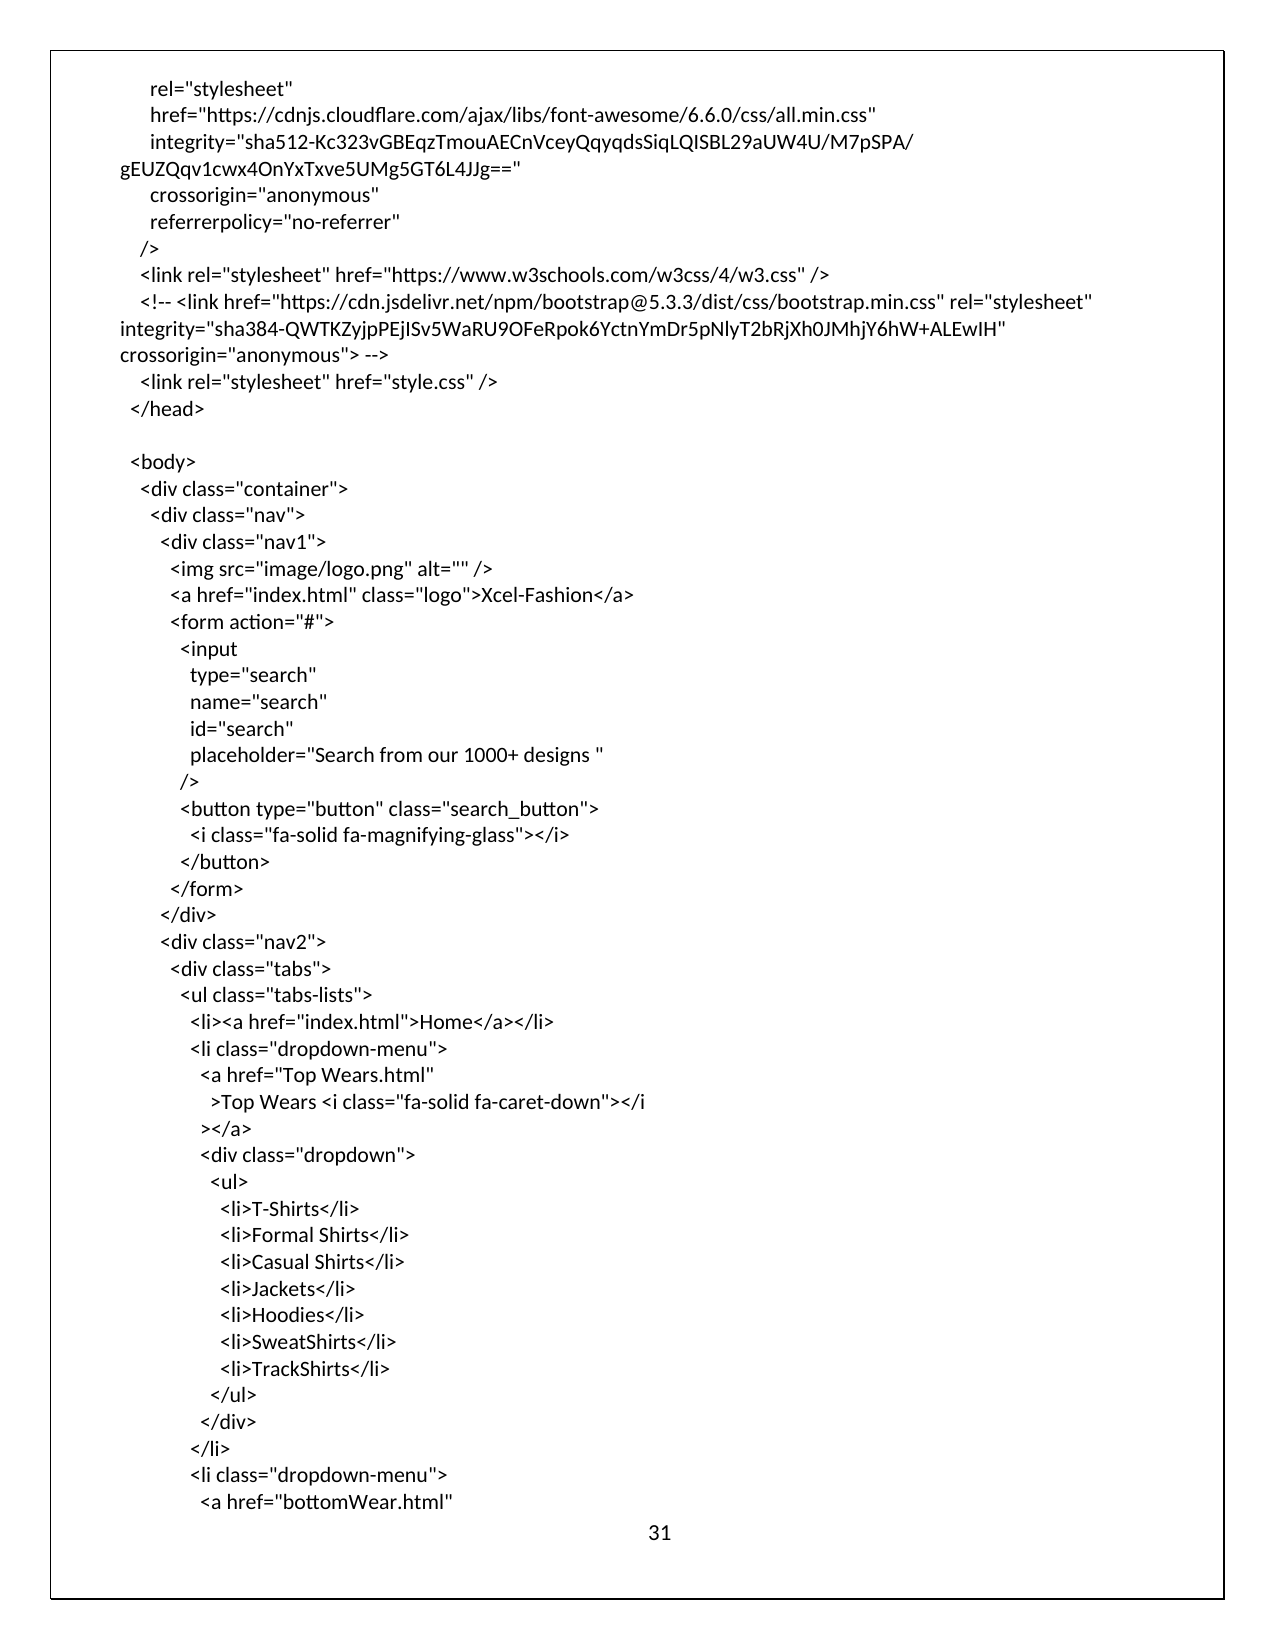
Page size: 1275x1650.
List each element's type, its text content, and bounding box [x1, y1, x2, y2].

text <div class="nav1"> [120, 528, 1199, 555]
text <li>T-Shirts</li> [120, 1195, 1199, 1222]
text <li class="dropdown-menu"> [120, 1035, 1199, 1062]
text </ul> [120, 1382, 1199, 1408]
text <a href="Top Wears.html" [120, 1062, 1199, 1088]
text integrity="sha512-Kc323vGBEqzTmouAECnVceyQqyqdsSiqLQISBL29aUW4U/M7pSPA/gEUZQqv1cwx4OnYxTxve5UMg5GT6L4JJg==" [120, 128, 1199, 182]
text </head> [120, 395, 1199, 422]
text type="search" [120, 662, 1199, 688]
text /> [120, 235, 1199, 262]
text </div> [120, 902, 1199, 928]
text <ul> [120, 1168, 1199, 1195]
text <body> [120, 448, 1199, 475]
text <img src="image/logo.png" alt="" /> [120, 555, 1199, 582]
text <li>SweatShirts</li> [120, 1328, 1199, 1355]
text <a href="bottomWear.html" [120, 1488, 1199, 1515]
text <link rel="stylesheet" href="style.css" /> [120, 368, 1199, 395]
text >Top Wears <i class="fa-solid fa-caret-down"></i [120, 1088, 1199, 1115]
text <i class="fa-solid fa-magnifying-glass"></i> [120, 822, 1199, 848]
text <div class="nav2"> [120, 928, 1199, 955]
text <div class="container"> [120, 475, 1199, 502]
text <li>Hoodies</li> [120, 1302, 1199, 1328]
text </form> [120, 875, 1199, 902]
text <div class="dropdown"> [120, 1142, 1199, 1168]
text /> [120, 768, 1199, 795]
text </button> [120, 848, 1199, 875]
text <li>TrackShirts</li> [120, 1355, 1199, 1382]
text referrerpolicy="no-referrer" [120, 208, 1199, 235]
text <div class="tabs"> [120, 955, 1199, 982]
text <!-- <link href="https://cdn.jsdelivr.net/npm/bootstrap@5.3.3/dist/css/bootstrap.min.css" rel="stylesheet" integrity="sha384-QWTKZyjpPEjISv5WaRU9OFeRpok6YctnYmDr5pNlyT2bRjXh0JMhjY6hW+ALEwIH" crossorigin="anonymous"> --> [120, 288, 1199, 368]
text <div class="nav"> [120, 502, 1199, 528]
text <input [120, 635, 1199, 662]
text id="search" [120, 715, 1199, 742]
text </li> [120, 1435, 1199, 1462]
text <li>Casual Shirts</li> [120, 1248, 1199, 1275]
text <li class="dropdown-menu"> [120, 1462, 1199, 1488]
text rel="stylesheet" [120, 75, 1199, 102]
text <li>Jackets</li> [120, 1275, 1199, 1302]
text <form action="#"> [120, 608, 1199, 635]
text <a href="index.html" class="logo">Xcel-Fashion</a> [120, 582, 1199, 608]
text <li>Formal Shirts</li> [120, 1222, 1199, 1248]
text placeholder="Search from our 1000+ designs " [120, 742, 1199, 768]
text crossorigin="anonymous" [120, 182, 1199, 208]
text <li><a href="index.html">Home</a></li> [120, 1008, 1199, 1035]
text name="search" [120, 688, 1199, 715]
text ></a> [120, 1115, 1199, 1142]
text href="https://cdnjs.cloudflare.com/ajax/libs/font-awesome/6.6.0/css/all.min.css" [120, 102, 1199, 128]
text </div> [120, 1408, 1199, 1435]
text <link rel="stylesheet" href="https://www.w3schools.com/w3css/4/w3.css" /> [120, 262, 1199, 288]
text <button type="button" class="search_button"> [120, 795, 1199, 822]
text <ul class="tabs-lists"> [120, 982, 1199, 1008]
